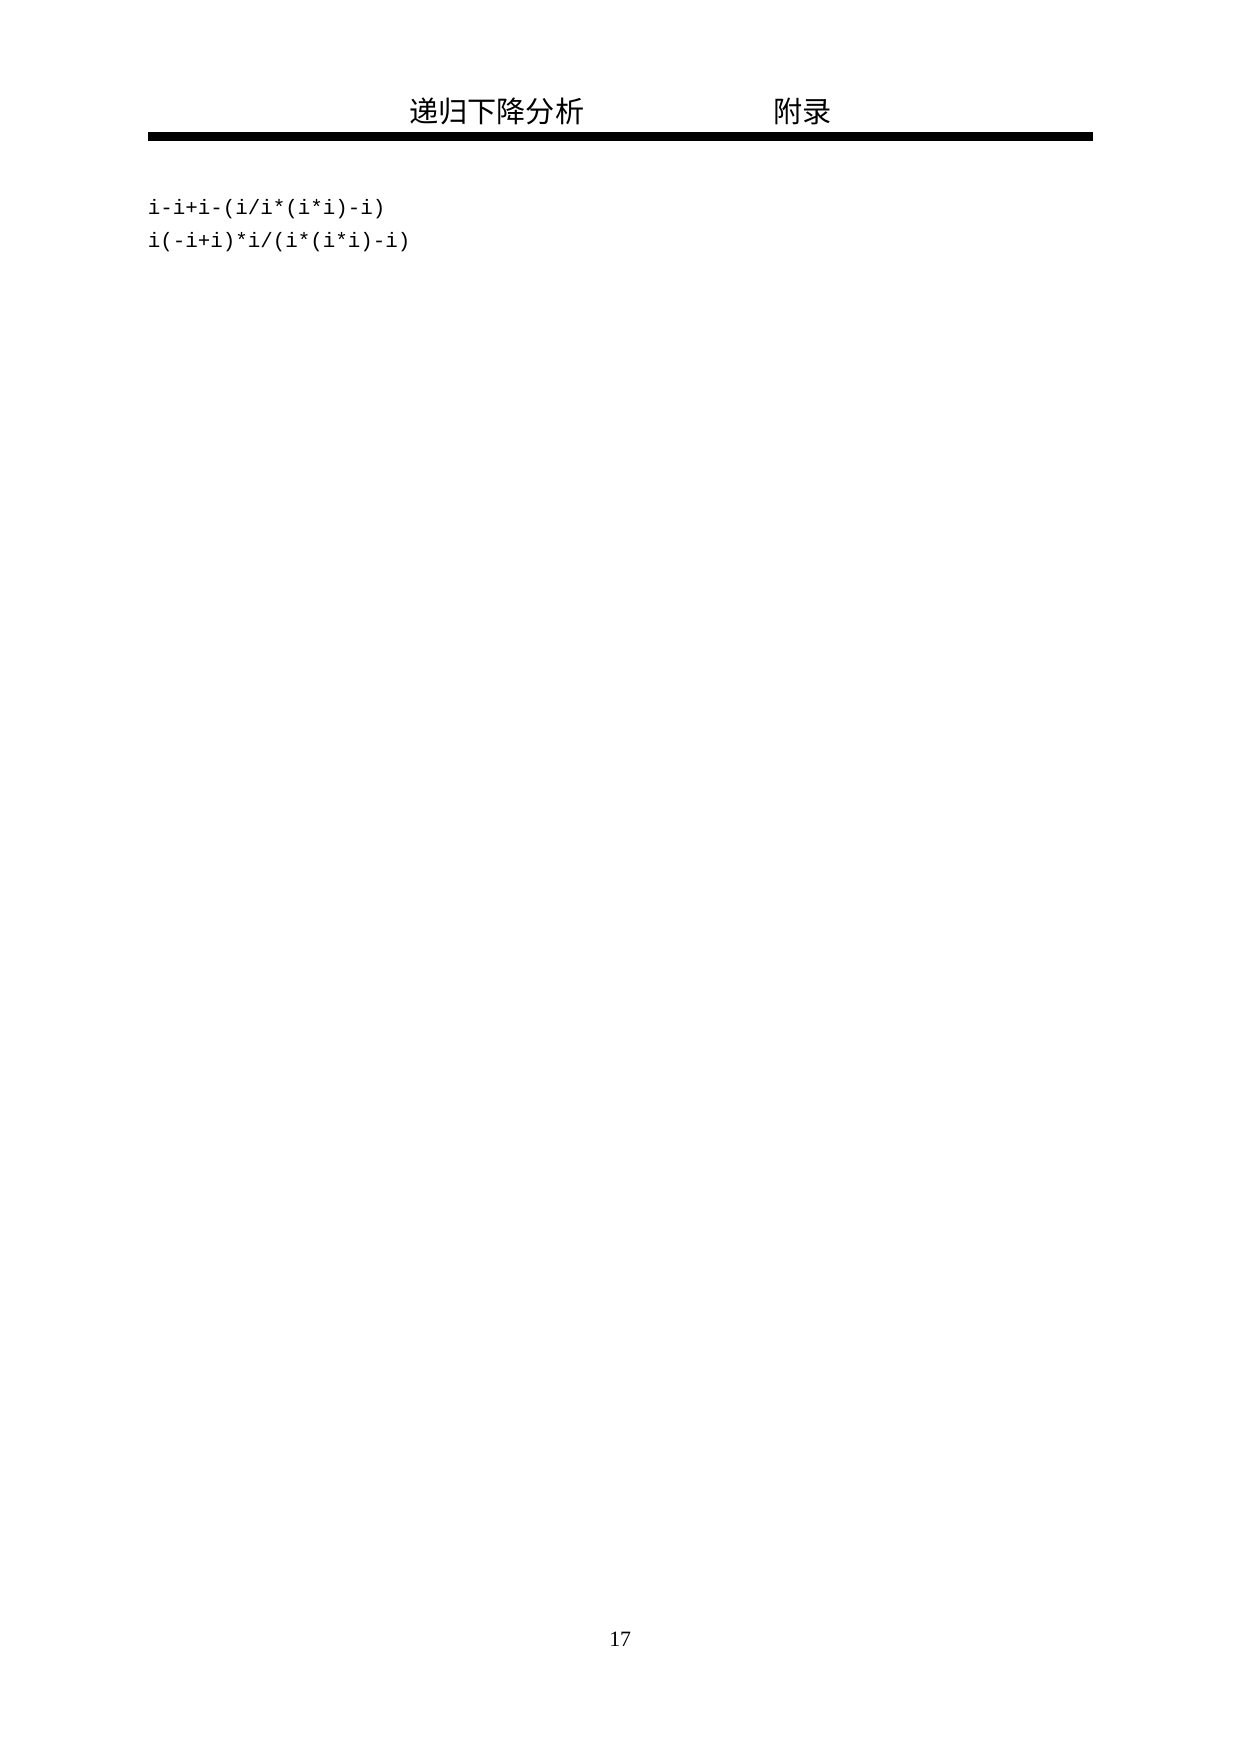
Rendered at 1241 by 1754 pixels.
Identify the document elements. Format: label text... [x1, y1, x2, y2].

text i-i+i-(i/i*(i*i)-i) [148, 193, 1092, 225]
text i(-i+i)*i/(i*(i*i)-i) [148, 225, 1092, 258]
